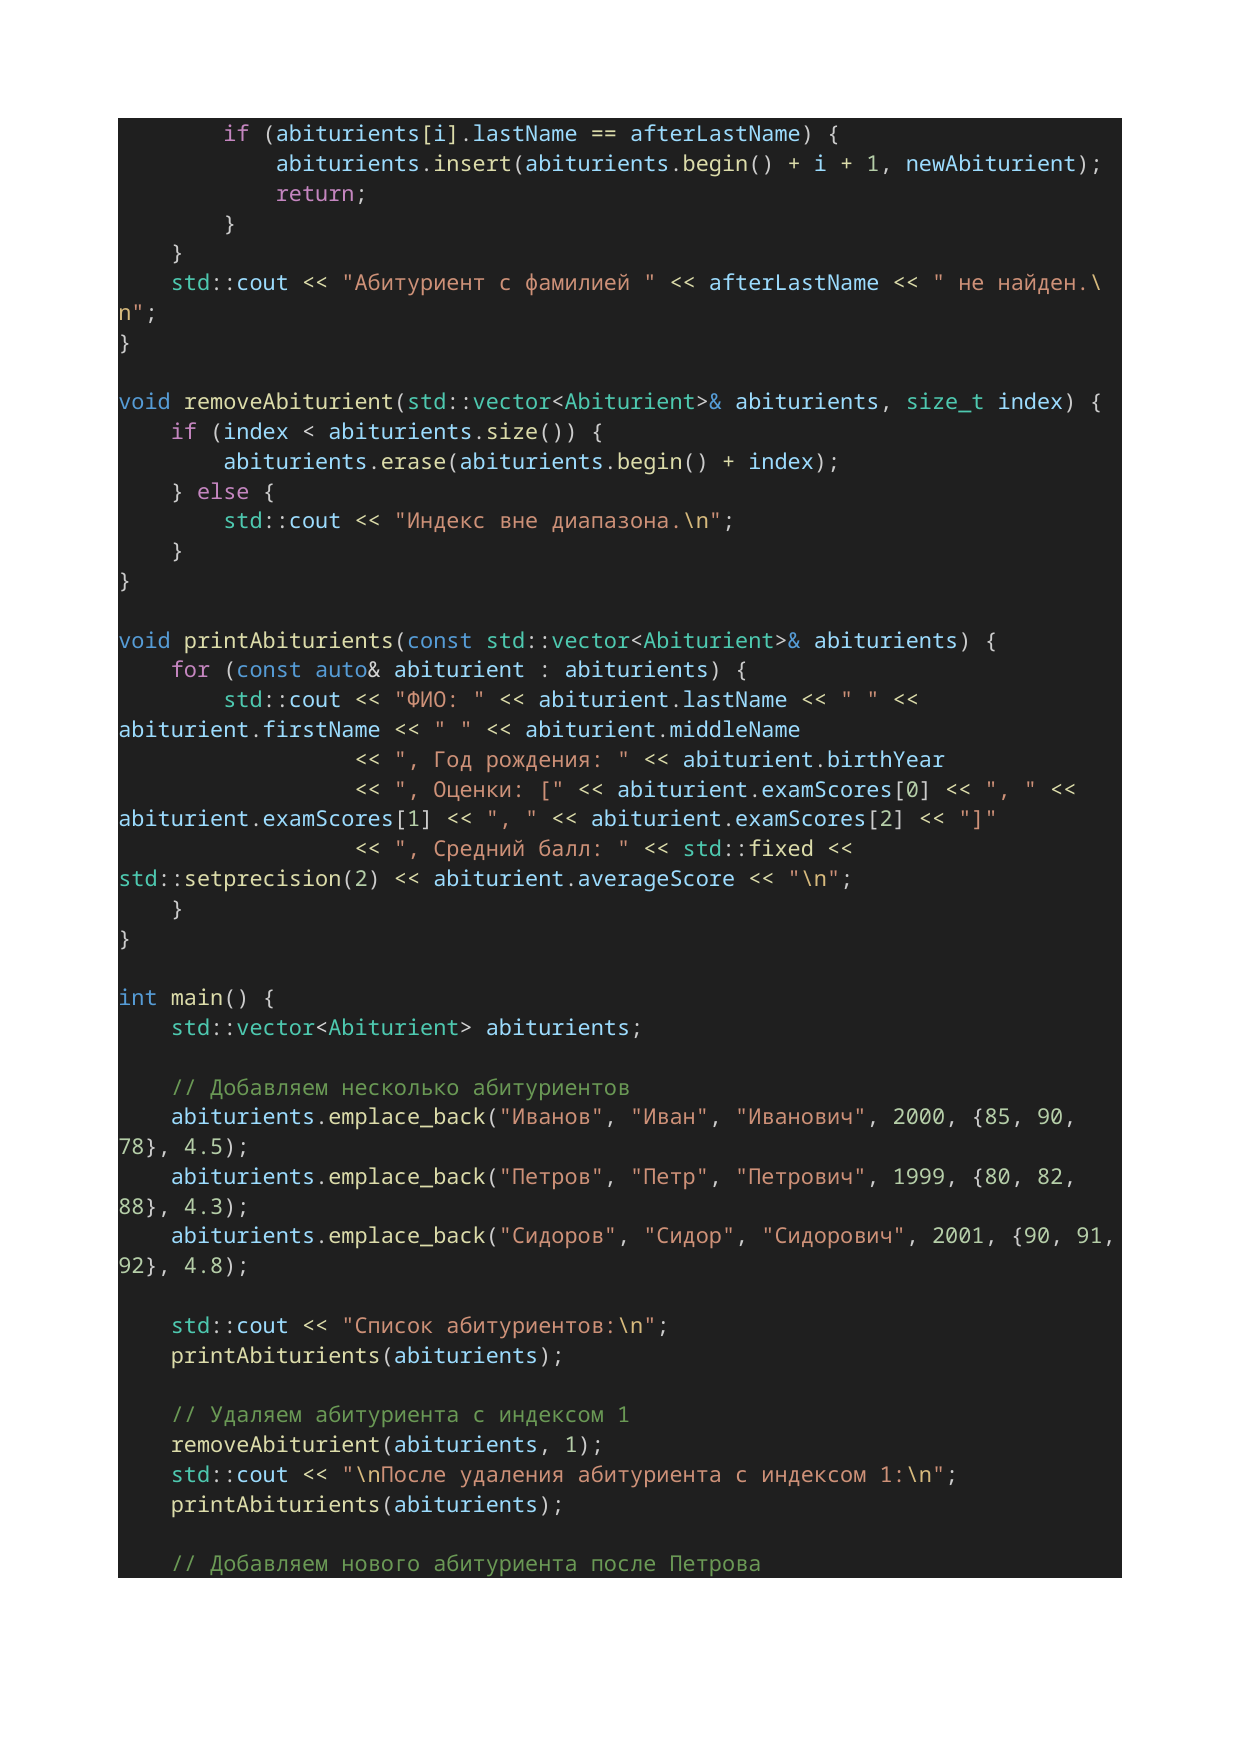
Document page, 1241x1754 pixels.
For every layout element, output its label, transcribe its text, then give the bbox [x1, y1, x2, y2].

text void printAbiturients(const std::vector<Abiturient>& abiturients) { [118, 624, 1122, 654]
text return; [118, 178, 1122, 207]
text if (index < abiturients.size()) { [118, 416, 1122, 446]
text void removeAbiturient(std::vector<Abiturient>& abiturients, size_t index) { [118, 386, 1122, 416]
text printAbiturients(abiturients); [118, 1339, 1122, 1369]
text for (const auto& abiturient : abiturients) { [118, 654, 1122, 684]
text abiturients.emplace_back("Петров", "Петр", "Петрович", 1999, {80, 82, 88}, 4.3); [118, 1161, 1122, 1220]
text } else { [118, 476, 1122, 505]
text // Добавляем несколько абитуриентов [118, 1071, 1122, 1101]
text // Добавляем нового абитуриента после Петрова [118, 1548, 1122, 1578]
text } [118, 207, 1122, 237]
text std::vector<Abiturient> abiturients; [118, 1012, 1122, 1042]
text } [118, 535, 1122, 565]
text abiturients.erase(abiturients.begin() + index); [118, 446, 1122, 476]
text std::cout << "Список абитуриентов:\n"; [118, 1310, 1122, 1339]
text std::cout << "Абитуриент с фамилией " << afterLastName << " не найден.\n"; [118, 267, 1122, 327]
text << ", Оценки: [" << abiturient.examScores[0] << ", " << abiturient.examScores[1] << ", " << abiturient.examScores[2] << "]" [118, 773, 1122, 833]
text abiturients.emplace_back("Сидоров", "Сидор", "Сидорович", 2001, {90, 91, 92}, 4.8); [118, 1220, 1122, 1280]
text abiturients.insert(abiturients.begin() + i + 1, newAbiturient); [118, 148, 1122, 178]
text printAbiturients(abiturients); [118, 1488, 1122, 1518]
text << ", Средний балл: " << std::fixed << std::setprecision(2) << abiturient.averageScore << "\n"; [118, 833, 1122, 893]
text // Удаляем абитуриента с индексом 1 [118, 1399, 1122, 1429]
text if (abiturients[i].lastName == afterLastName) { [118, 118, 1122, 148]
text } [118, 893, 1122, 922]
text abiturients.emplace_back("Иванов", "Иван", "Иванович", 2000, {85, 90, 78}, 4.5); [118, 1101, 1122, 1161]
text removeAbiturient(abiturients, 1); [118, 1429, 1122, 1459]
text << ", Год рождения: " << abiturient.birthYear [118, 744, 1122, 773]
text std::cout << "\nПосле удаления абитуриента с индексом 1:\n"; [118, 1459, 1122, 1488]
text int main() { [118, 982, 1122, 1012]
text std::cout << "Индекс вне диапазона.\n"; [118, 505, 1122, 535]
text } [118, 327, 1122, 356]
text } [118, 565, 1122, 595]
text } [118, 237, 1122, 267]
text } [118, 922, 1122, 952]
text std::cout << "ФИО: " << abiturient.lastName << " " << abiturient.firstName << " " << abiturient.middleName [118, 684, 1122, 744]
